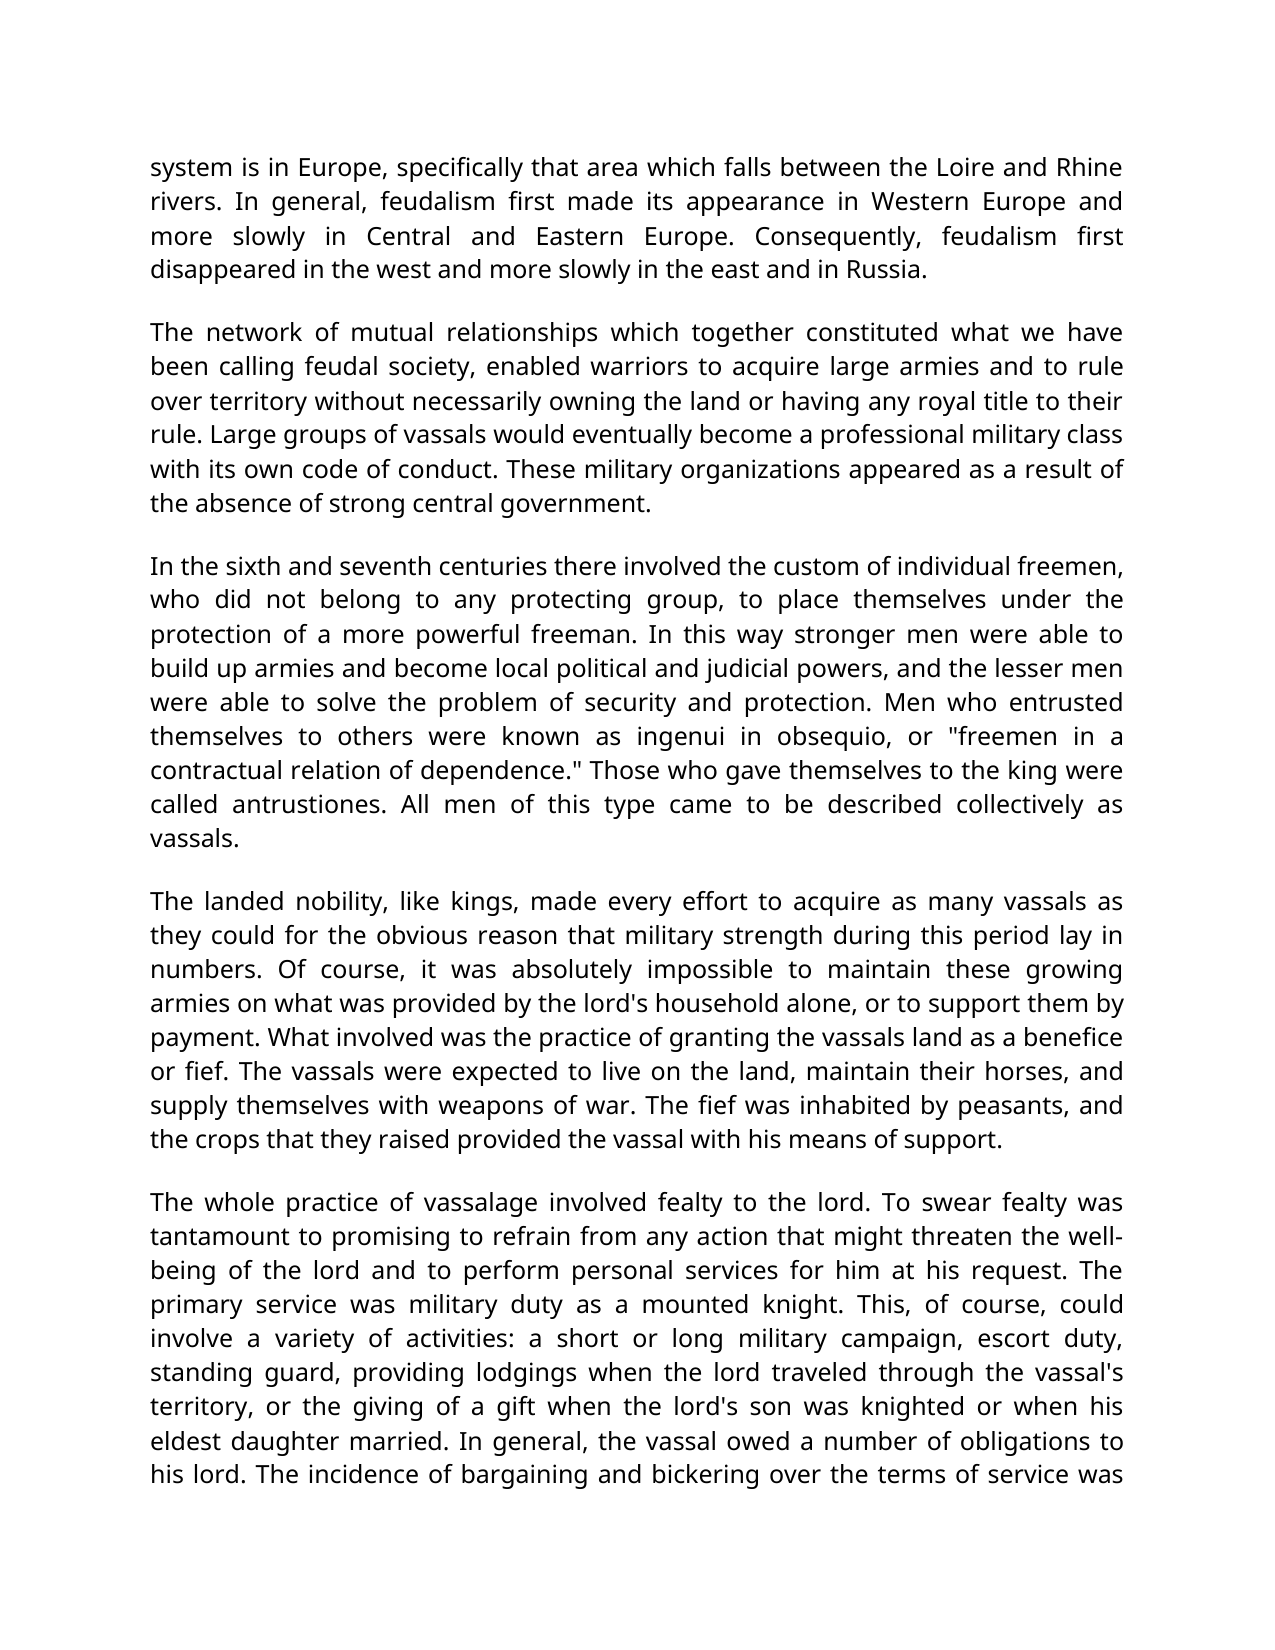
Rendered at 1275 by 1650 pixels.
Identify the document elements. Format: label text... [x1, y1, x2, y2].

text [150, 1185, 1125, 1491]
text The landed nobility, like kings, made every effort to acquire as many vassals as they could for the obvious reason that military strength during this period lay in numbers. Of course, it was absolutely impossible to maintain these growing armies on what was provided by the lord's household alone, or to support them by payment. What involved was the practice of granting the vassals land as a benefice or fief. The vassals were expected to live on the land, maintain their horses, and supply themselves with weapons of war. The fief was inhabited by peasants, and the crops that they raised provided the vassal with his means of support. [150, 883, 1125, 1156]
text The network of mutual relationships which together constituted what we have been calling feudal society, enabled warriors to acquire large armies and to rule over territory without necessarily owning the land or having any royal title to their rule. Large groups of vassals would eventually become a professional military class with its own code of conduct. These military organizations appeared as a result of the absence of strong central government. [150, 315, 1125, 519]
text In the sixth and seventh centuries there involved the custom of individual freemen, who did not belong to any protecting group, to place themselves under the protection of a more powerful freeman. In this way stronger men were able to build up armies and become local political and judicial powers, and the lesser men were able to solve the problem of security and protection. Men who entrusted themselves to others were known as ingenui in obsequio, or "freemen in a contractual relation of dependence." Those who gave themselves to the king were called antrustiones. All men of this type came to be described collectively as vassals. [150, 548, 1125, 855]
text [150, 150, 1125, 286]
